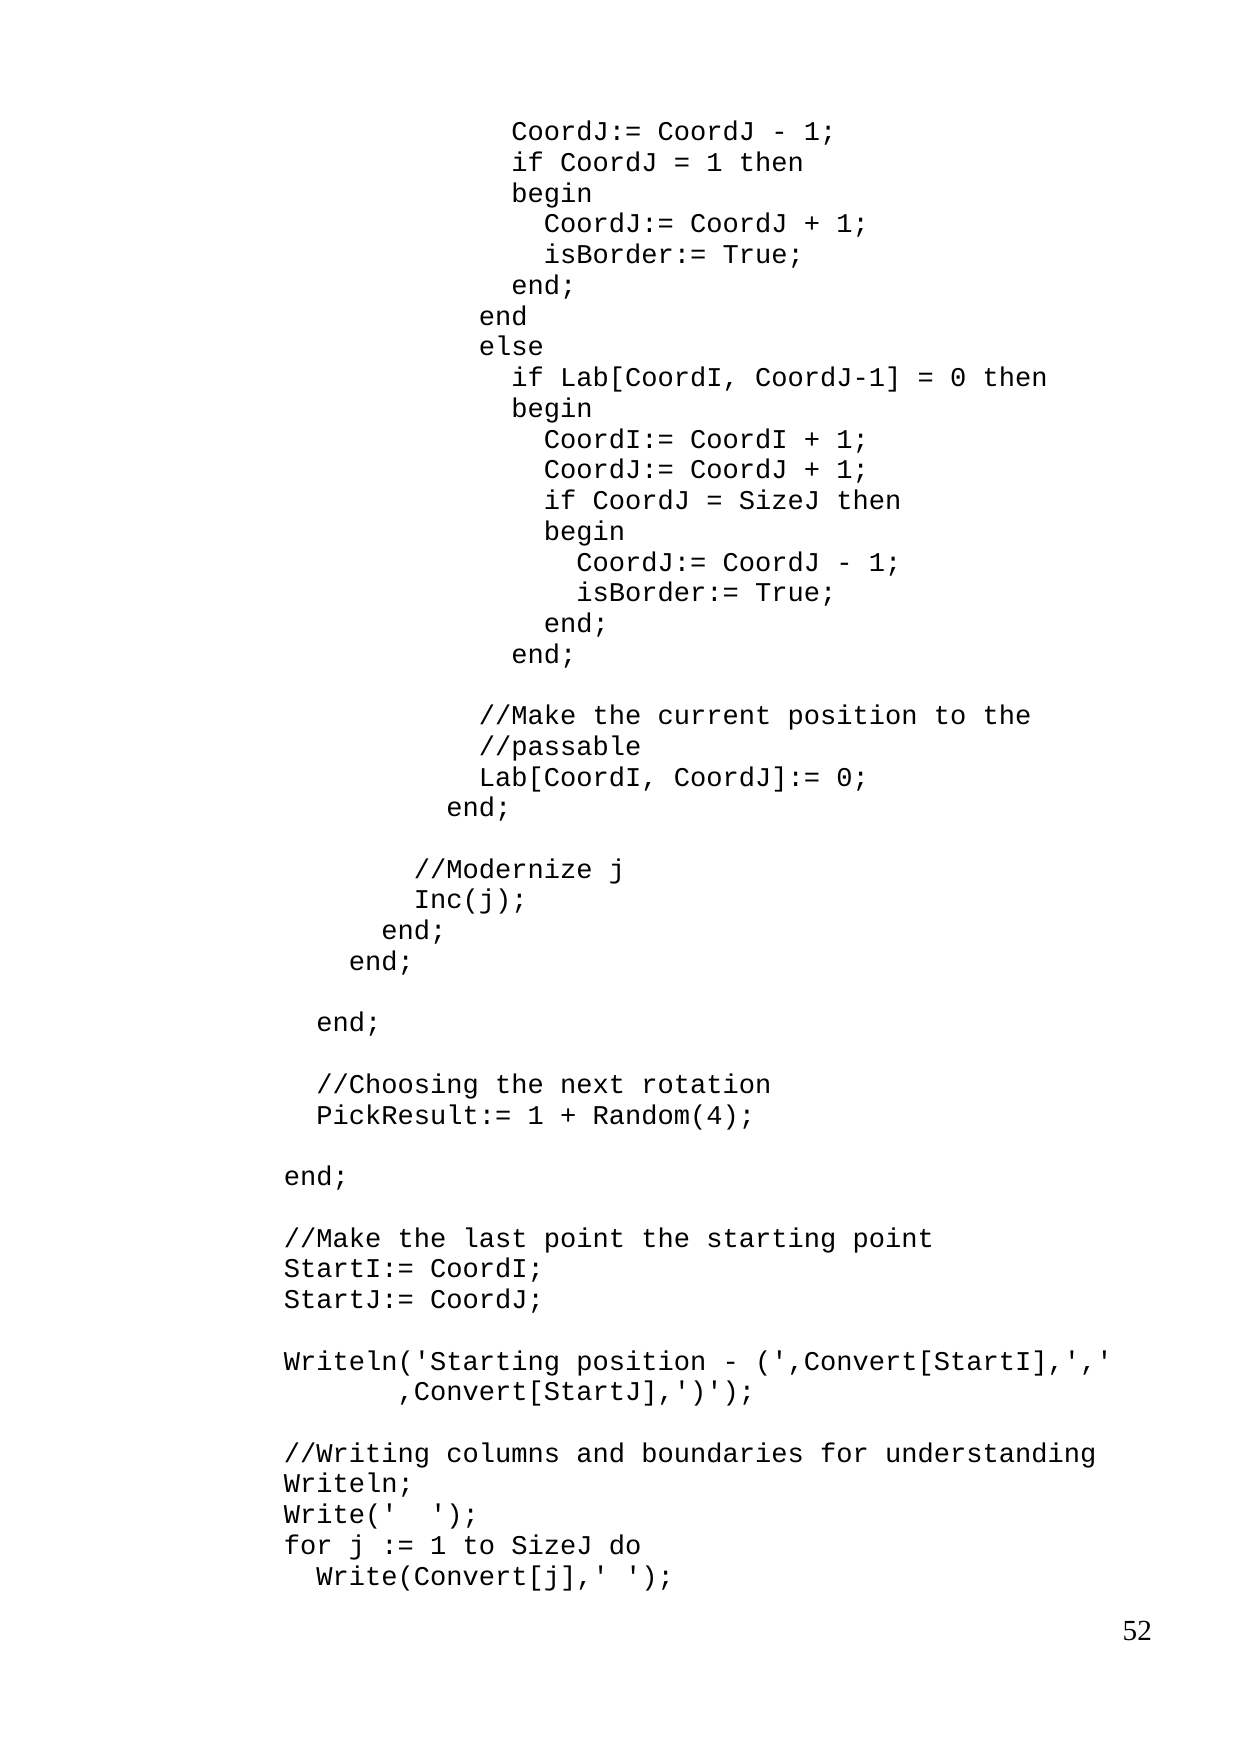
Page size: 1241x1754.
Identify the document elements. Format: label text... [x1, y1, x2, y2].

text CoordI:= CoordI + 1; [177, 425, 1152, 456]
text Write(' '); [177, 1501, 1152, 1532]
text else [177, 333, 1152, 364]
text //Make the last point the starting point [177, 1224, 1152, 1255]
text end; [177, 272, 1152, 302]
text if CoordJ = 1 then [177, 149, 1152, 179]
text end [177, 302, 1152, 333]
text Writeln('Starting position - (',Convert[StartI],',' [177, 1347, 1152, 1378]
text CoordJ:= CoordJ + 1; [177, 456, 1152, 487]
text begin [177, 518, 1152, 548]
text Writeln; [177, 1470, 1152, 1501]
text end; [177, 948, 1152, 978]
text if CoordJ = SizeJ then [177, 487, 1152, 518]
text ,Convert[StartJ],')'); [177, 1378, 1152, 1409]
text //Choosing the next rotation [177, 1071, 1152, 1101]
text Lab[CoordI, CoordJ]:= 0; [177, 763, 1152, 794]
text CoordJ:= CoordJ - 1; [177, 118, 1152, 149]
text //Modernize j [177, 856, 1152, 886]
text end; [177, 1163, 1152, 1194]
text //passable [177, 733, 1152, 763]
text StartJ:= CoordJ; [177, 1286, 1152, 1317]
text CoordJ:= CoordJ + 1; [177, 210, 1152, 241]
text PickResult:= 1 + Random(4); [177, 1101, 1152, 1132]
text isBorder:= True; [177, 579, 1152, 610]
text //Make the current position to the [177, 702, 1152, 733]
text end; [177, 610, 1152, 641]
text end; [177, 641, 1152, 671]
text Inc(j); [177, 886, 1152, 917]
text begin [177, 179, 1152, 210]
text if Lab[CoordI, CoordJ-1] = 0 then [177, 364, 1152, 395]
text begin [177, 395, 1152, 425]
text //Writing columns and boundaries for understanding [177, 1439, 1152, 1470]
text StartI:= CoordI; [177, 1255, 1152, 1286]
text CoordJ:= CoordJ - 1; [177, 548, 1152, 579]
text Write(Convert[j],' '); [177, 1562, 1152, 1593]
text end; [177, 794, 1152, 825]
text for j := 1 to SizeJ do [177, 1532, 1152, 1562]
text end; [177, 917, 1152, 948]
text isBorder:= True; [177, 241, 1152, 272]
text end; [177, 1009, 1152, 1040]
